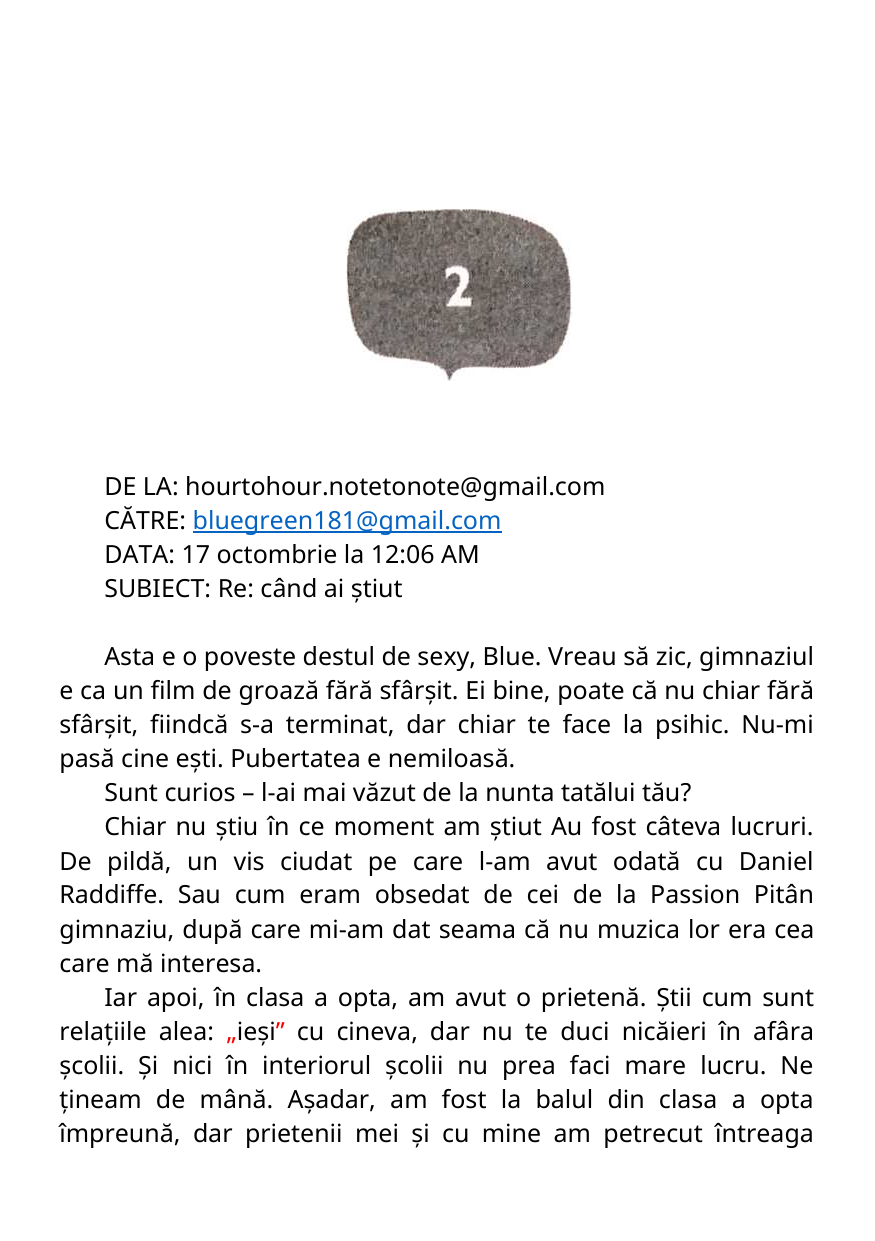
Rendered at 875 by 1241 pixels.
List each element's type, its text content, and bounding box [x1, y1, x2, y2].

text Asta e o poveste destul de sexy, Blue. Vreau să zic, gimnaziul e ca un film de groază fără sfârşit. Ei bine, poate că nu chiar fără sfârşit, fiindcă s-a terminat, dar chiar te face la psihic. Nu-mi pasă cine eşti. Pubertatea e nemiloasă. [59, 639, 815, 775]
picture [346, 209, 573, 381]
text SUBIECT: Re: când ai ştiut [59, 571, 815, 605]
text Sunt curios – l-ai mai văzut de la nunta tatălui tău? [59, 775, 815, 809]
text DE LA: hourtohour.notetonote@gmail.com [59, 468, 815, 502]
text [59, 979, 815, 1150]
text DATA: 17 octombrie la 12:06 AM [59, 537, 815, 571]
text Chiar nu ştiu în ce moment am ştiut Au fost câteva lucruri. De pildă, un vis ciudat pe care l-am avut odată cu Daniel Raddiffe. Sau cum eram obsedat de cei de la Passion Pitân gimnaziu, după care mi-am dat seama că nu muzica lor era cea care mă interesa. [59, 809, 815, 979]
text CĂTRE: bluegreen181@gmail.com [59, 502, 815, 537]
